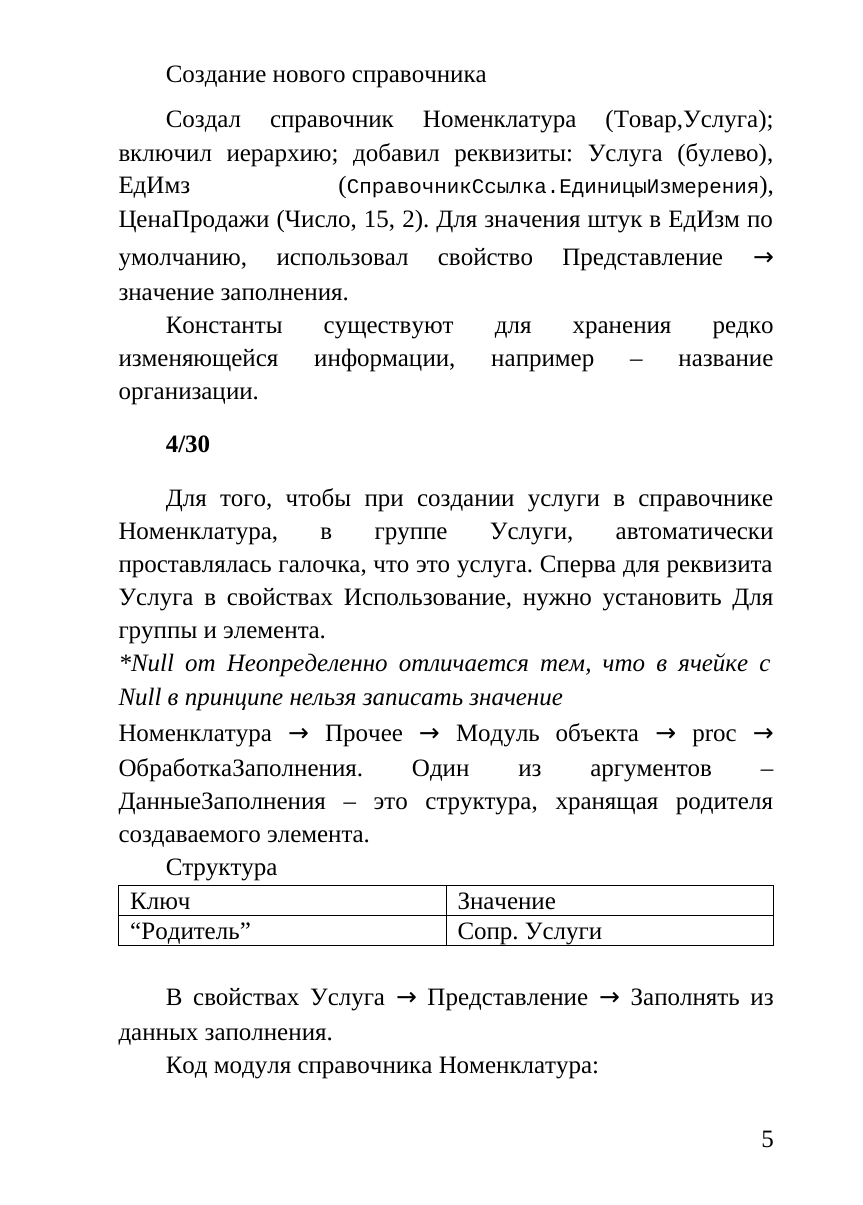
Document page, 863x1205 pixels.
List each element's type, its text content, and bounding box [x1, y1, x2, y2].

text Структура [118, 852, 774, 881]
text Для того, чтобы при создании услуги в справочнике Номенклатура, в группе Услуги, автоматически проставлялась галочка, что это услуга. Сперва для реквизита Услуга в свойствах Использование, нужно установить Для группы и элемента. [118, 483, 774, 644]
text В свойствах Услуга Представление Заполнять из данных заполнения. [118, 979, 774, 1046]
table_cell “Родитель” [119, 916, 446, 944]
text Константы существуют для хранения редко изменяющейся информации, например – название организации. [118, 310, 774, 404]
table_header Значение [447, 886, 773, 915]
subtitle Создание нового справочника [118, 59, 774, 88]
subtitle 4/30 [118, 429, 774, 458]
table_cell Сопр. Услуги [447, 916, 773, 944]
text Создал справочник Номенклатура (Товар,Услуга); включил иерархию; добавил реквизиты: Услуга (булево), ЕдИмз (СправочникСсылка.ЕдиницыИзмерения), ЦенаПродажи (Число, 15, 2). Для значения штук в ЕдИзм по умолчанию, использовал свойство Представление значение заполнения. [118, 104, 774, 305]
text Код модуля справочника Номенклатура: [118, 1050, 774, 1079]
text Номенклатура Прочее Модуль объекта proc ОбработкаЗаполнения. Один из аргументов – ДанныеЗаполнения – это структура, хранящая родителя создаваемого элемента. [118, 714, 774, 848]
text *Null от Неопределенно отличается тем, что в ячейке с Null в принципе нельзя записать значение [118, 648, 774, 710]
table_header Ключ [119, 886, 446, 915]
